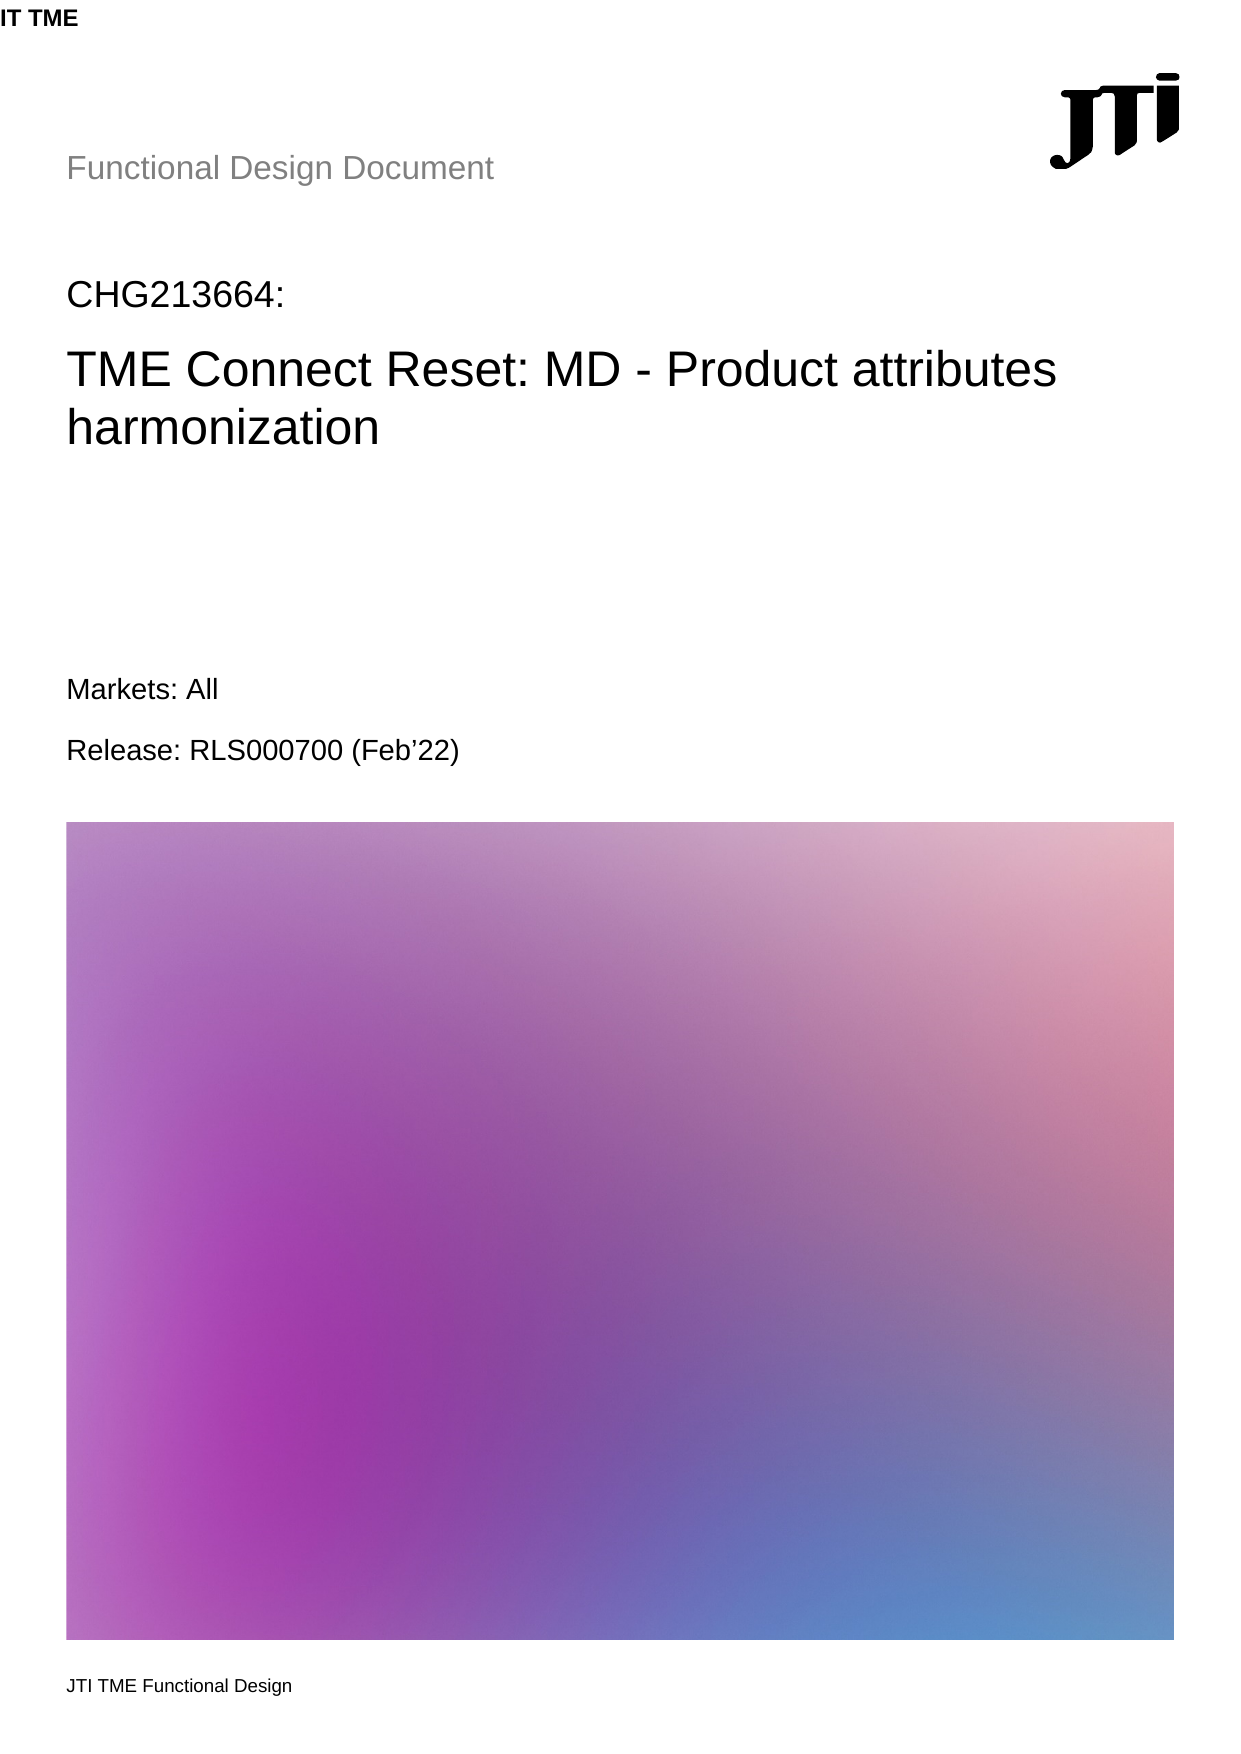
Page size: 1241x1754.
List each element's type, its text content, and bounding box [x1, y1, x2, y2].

table_cell Markets: All [66, 672, 1146, 733]
picture [66, 822, 1174, 1640]
table_cell Release: RLS000700 (Feb’22) [66, 733, 1146, 794]
table_cell CHG213664: [66, 272, 1146, 340]
table_cell TME Connect Reset: MD - Product attributes harmonization [66, 340, 1146, 672]
table_header Functional Design Document [66, 148, 1146, 272]
